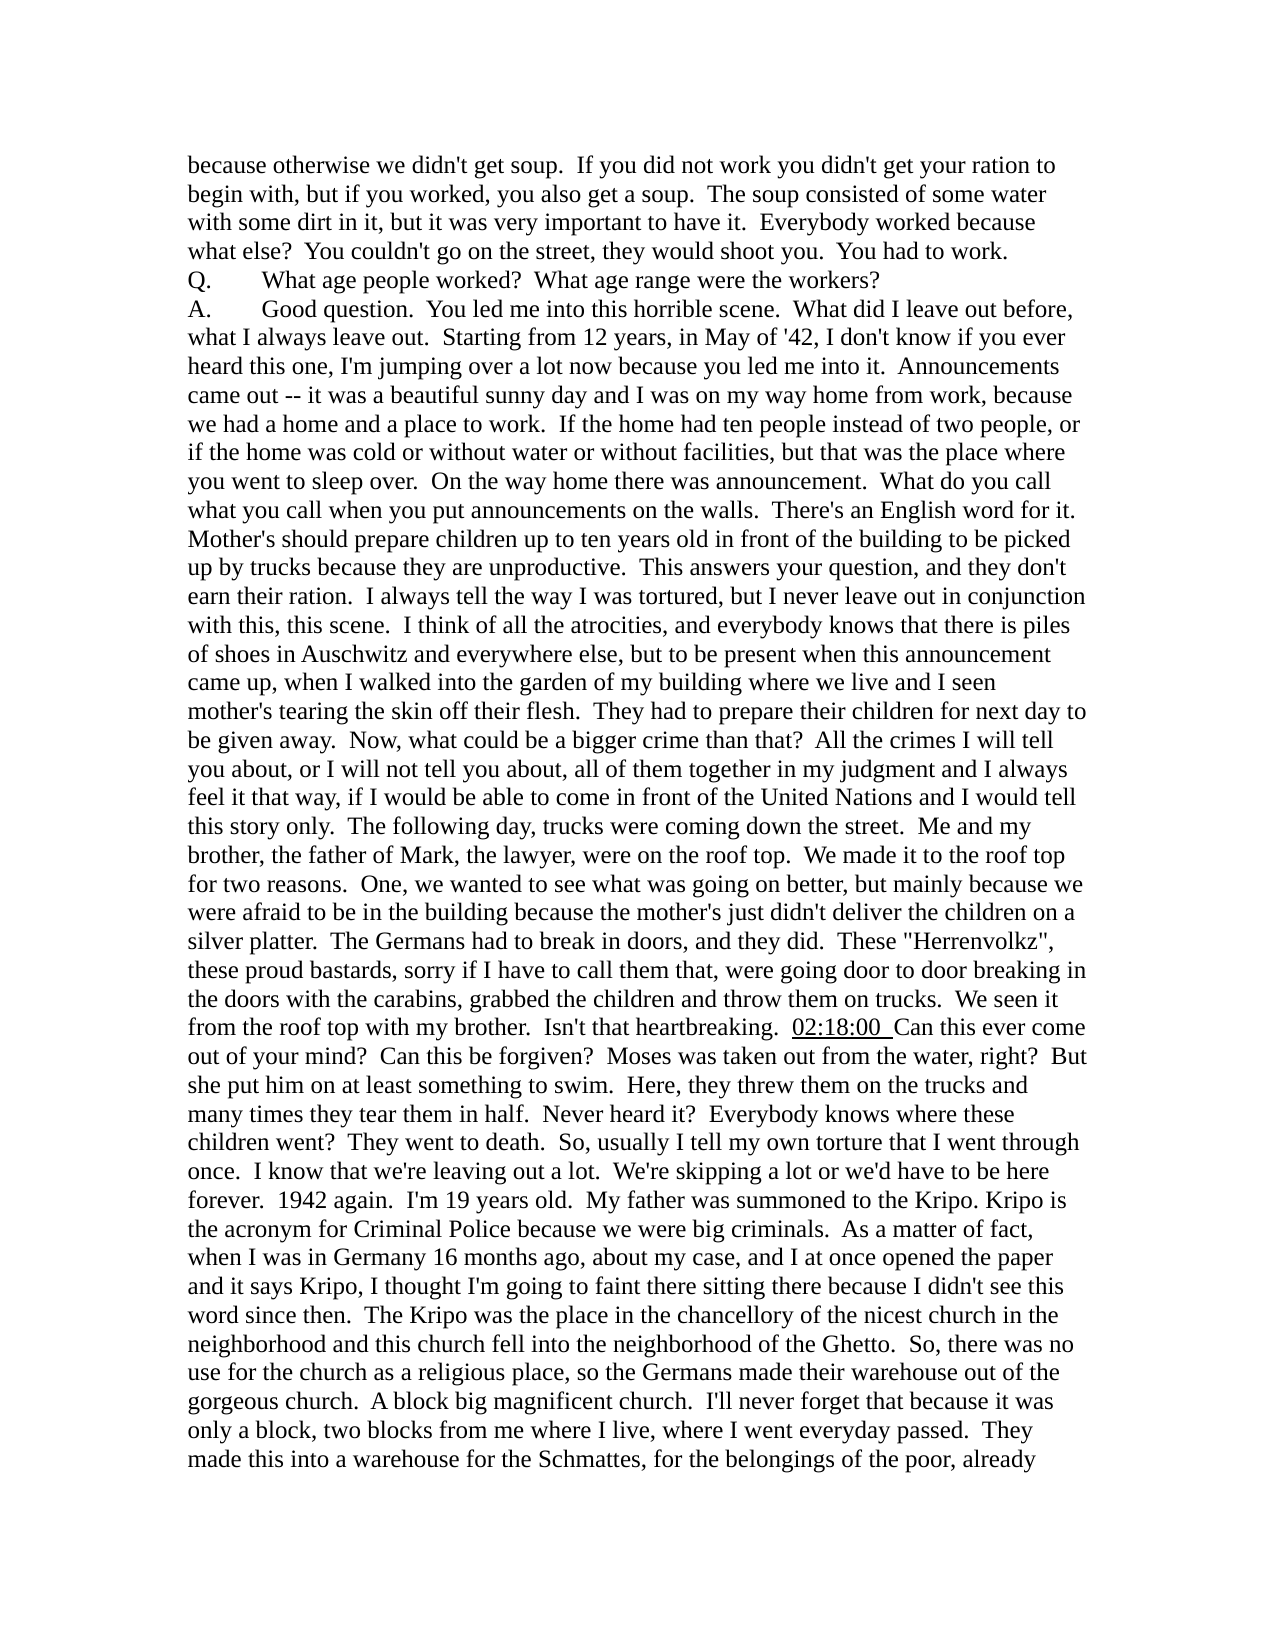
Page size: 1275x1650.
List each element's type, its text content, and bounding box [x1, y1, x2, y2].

text Q. What age people worked? What age range were the workers? [187, 322, 1087, 351]
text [187, 150, 1087, 322]
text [187, 351, 1087, 1472]
